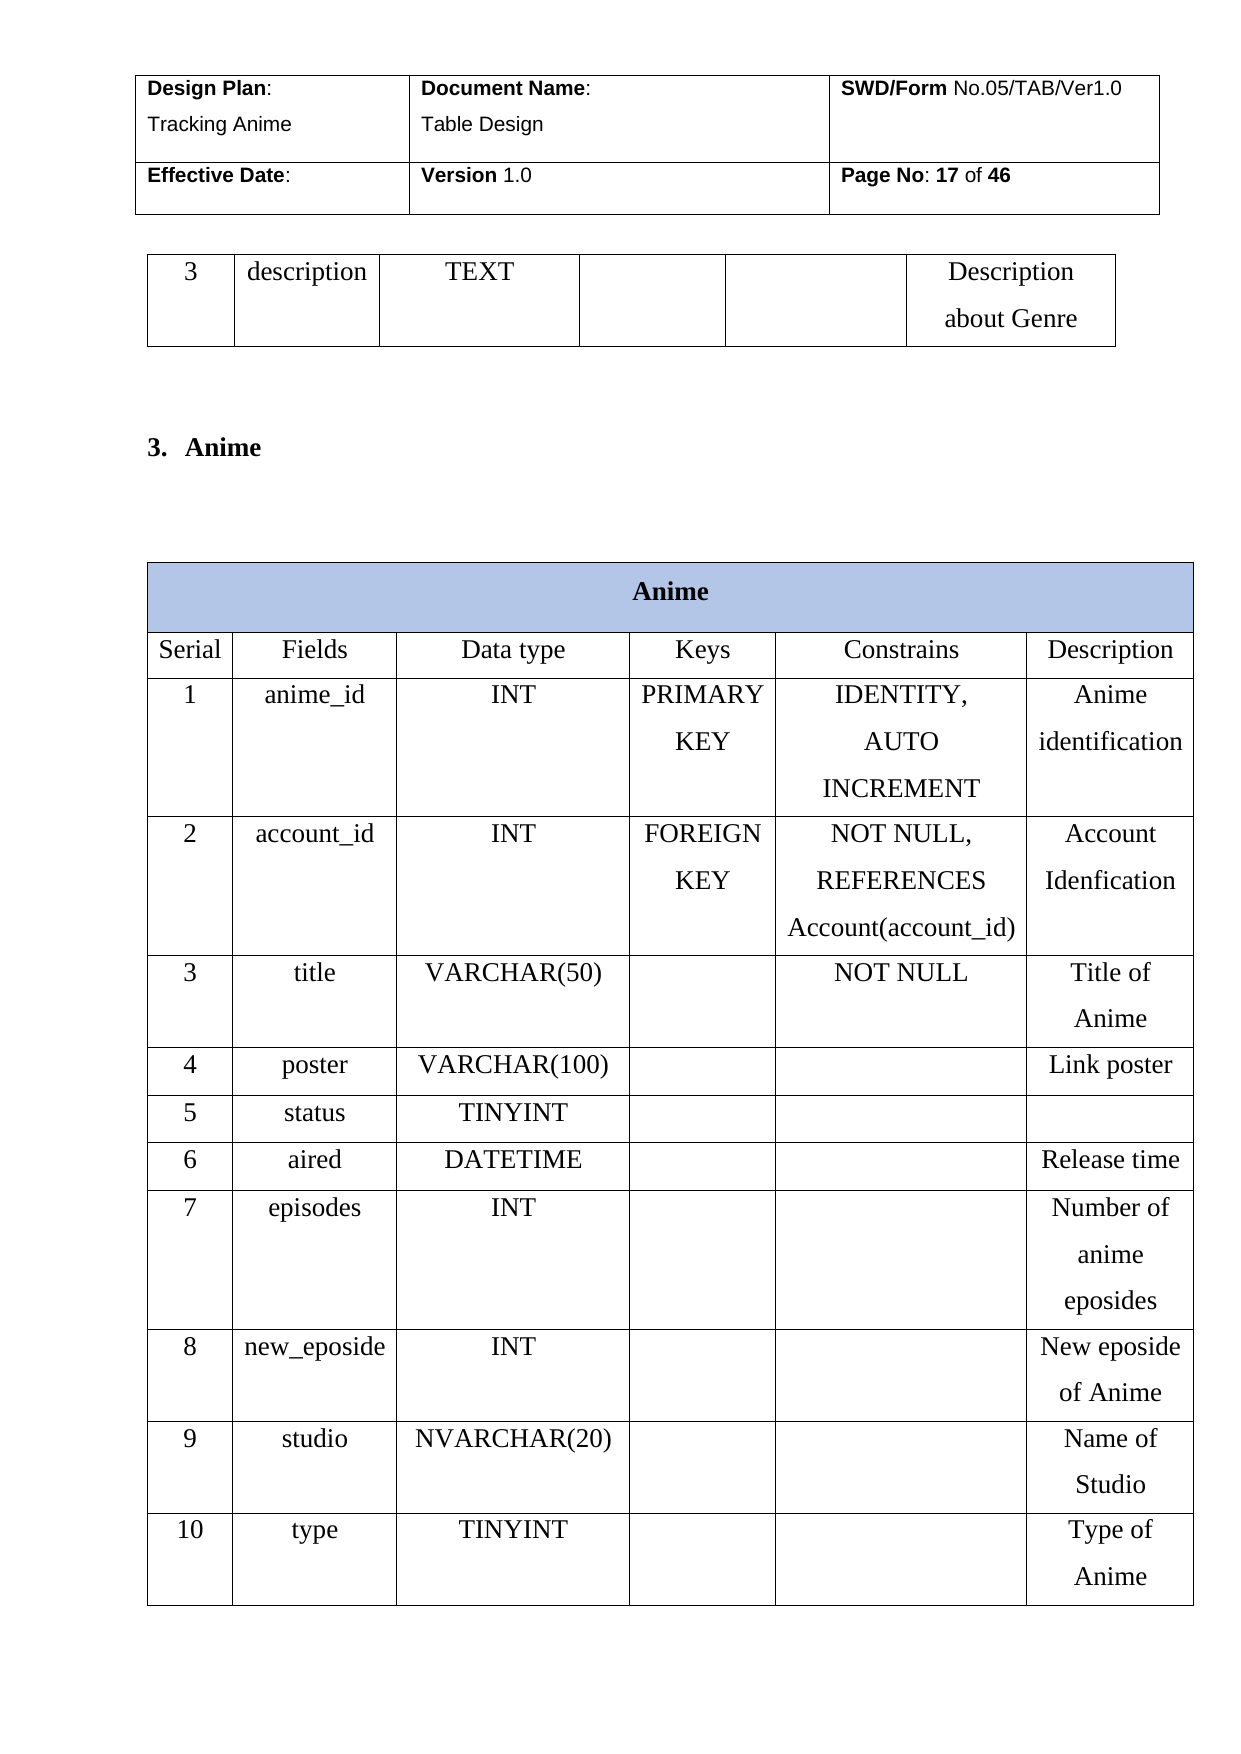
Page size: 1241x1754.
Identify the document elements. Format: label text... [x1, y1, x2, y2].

table_cell [630, 956, 775, 1047]
table_cell [580, 255, 725, 346]
table_cell Fields [233, 633, 396, 678]
table_cell episodes [233, 1191, 396, 1329]
table_cell INT [397, 1330, 629, 1421]
table_cell [1027, 1096, 1193, 1142]
table_cell [776, 1048, 1026, 1094]
table_cell studio [233, 1422, 396, 1513]
table_cell Anime identification [1027, 679, 1193, 816]
table_cell [776, 1330, 1026, 1421]
table_cell Release time [1027, 1143, 1193, 1190]
table_cell TINYINT [397, 1096, 629, 1142]
table_header Anime [148, 563, 1193, 632]
table_cell Data type [397, 633, 629, 678]
table_cell 3 [148, 956, 232, 1047]
table_cell new_eposide [233, 1330, 396, 1421]
table_cell VARCHAR(100) [397, 1048, 629, 1094]
table_cell [776, 1191, 1026, 1329]
table_cell title [233, 956, 396, 1047]
table_cell anime_id [233, 679, 396, 816]
table_cell 2 [148, 817, 232, 955]
table_cell Number of anime eposides [1027, 1191, 1193, 1329]
table_cell 3 [148, 255, 234, 346]
table_cell 9 [148, 1422, 232, 1513]
table_cell NOT NULL [776, 956, 1026, 1047]
table_cell INT [397, 1191, 629, 1329]
table_cell [776, 1096, 1026, 1142]
table_cell New eposide of Anime [1027, 1330, 1193, 1421]
table_cell Title of Anime [1027, 956, 1193, 1047]
table_cell Link poster [1027, 1048, 1193, 1094]
list Anime [147, 431, 1093, 462]
table_cell 7 [148, 1191, 232, 1329]
table_cell FOREIGN KEY [630, 817, 775, 955]
table_cell Account Idenfication [1027, 817, 1193, 955]
table_cell 10 [148, 1514, 232, 1604]
table_cell Type of Anime [1027, 1514, 1193, 1604]
table_cell PRIMARY KEY [630, 679, 775, 816]
table_cell poster [233, 1048, 396, 1094]
table_cell INT [397, 679, 629, 816]
table_cell description [235, 255, 379, 346]
table_cell [630, 1514, 775, 1604]
table_cell Serial [148, 633, 232, 678]
table_cell INT [397, 817, 629, 955]
table_cell type [233, 1514, 396, 1604]
table_cell [776, 1422, 1026, 1513]
table_cell [630, 1191, 775, 1329]
table_cell NVARCHAR(20) [397, 1422, 629, 1513]
table_cell [726, 255, 906, 346]
table_cell NOT NULL, REFERENCES Account(account_id) [776, 817, 1026, 955]
table_cell [630, 1096, 775, 1142]
table_cell TINYINT [397, 1514, 629, 1604]
table_cell 6 [148, 1143, 232, 1190]
table_cell aired [233, 1143, 396, 1190]
table_cell VARCHAR(50) [397, 956, 629, 1047]
table_cell Description [1027, 633, 1193, 678]
table_cell [776, 1514, 1026, 1604]
table_cell 4 [148, 1048, 232, 1094]
table_cell TEXT [380, 255, 579, 346]
table_cell 8 [148, 1330, 232, 1421]
table_cell [630, 1143, 775, 1190]
table_cell account_id [233, 817, 396, 955]
table_cell DATETIME [397, 1143, 629, 1190]
table_cell Keys [630, 633, 775, 678]
table_cell [776, 1143, 1026, 1190]
table_cell [630, 1048, 775, 1094]
table_cell Constrains [776, 633, 1026, 678]
table_cell IDENTITY, AUTO INCREMENT [776, 679, 1026, 816]
table_cell [630, 1422, 775, 1513]
table_cell [630, 1330, 775, 1421]
table_cell status [233, 1096, 396, 1142]
table_cell Name of Studio [1027, 1422, 1193, 1513]
table_cell 5 [148, 1096, 232, 1142]
table_cell 1 [148, 679, 232, 816]
table_cell Description about Genre [907, 255, 1115, 346]
